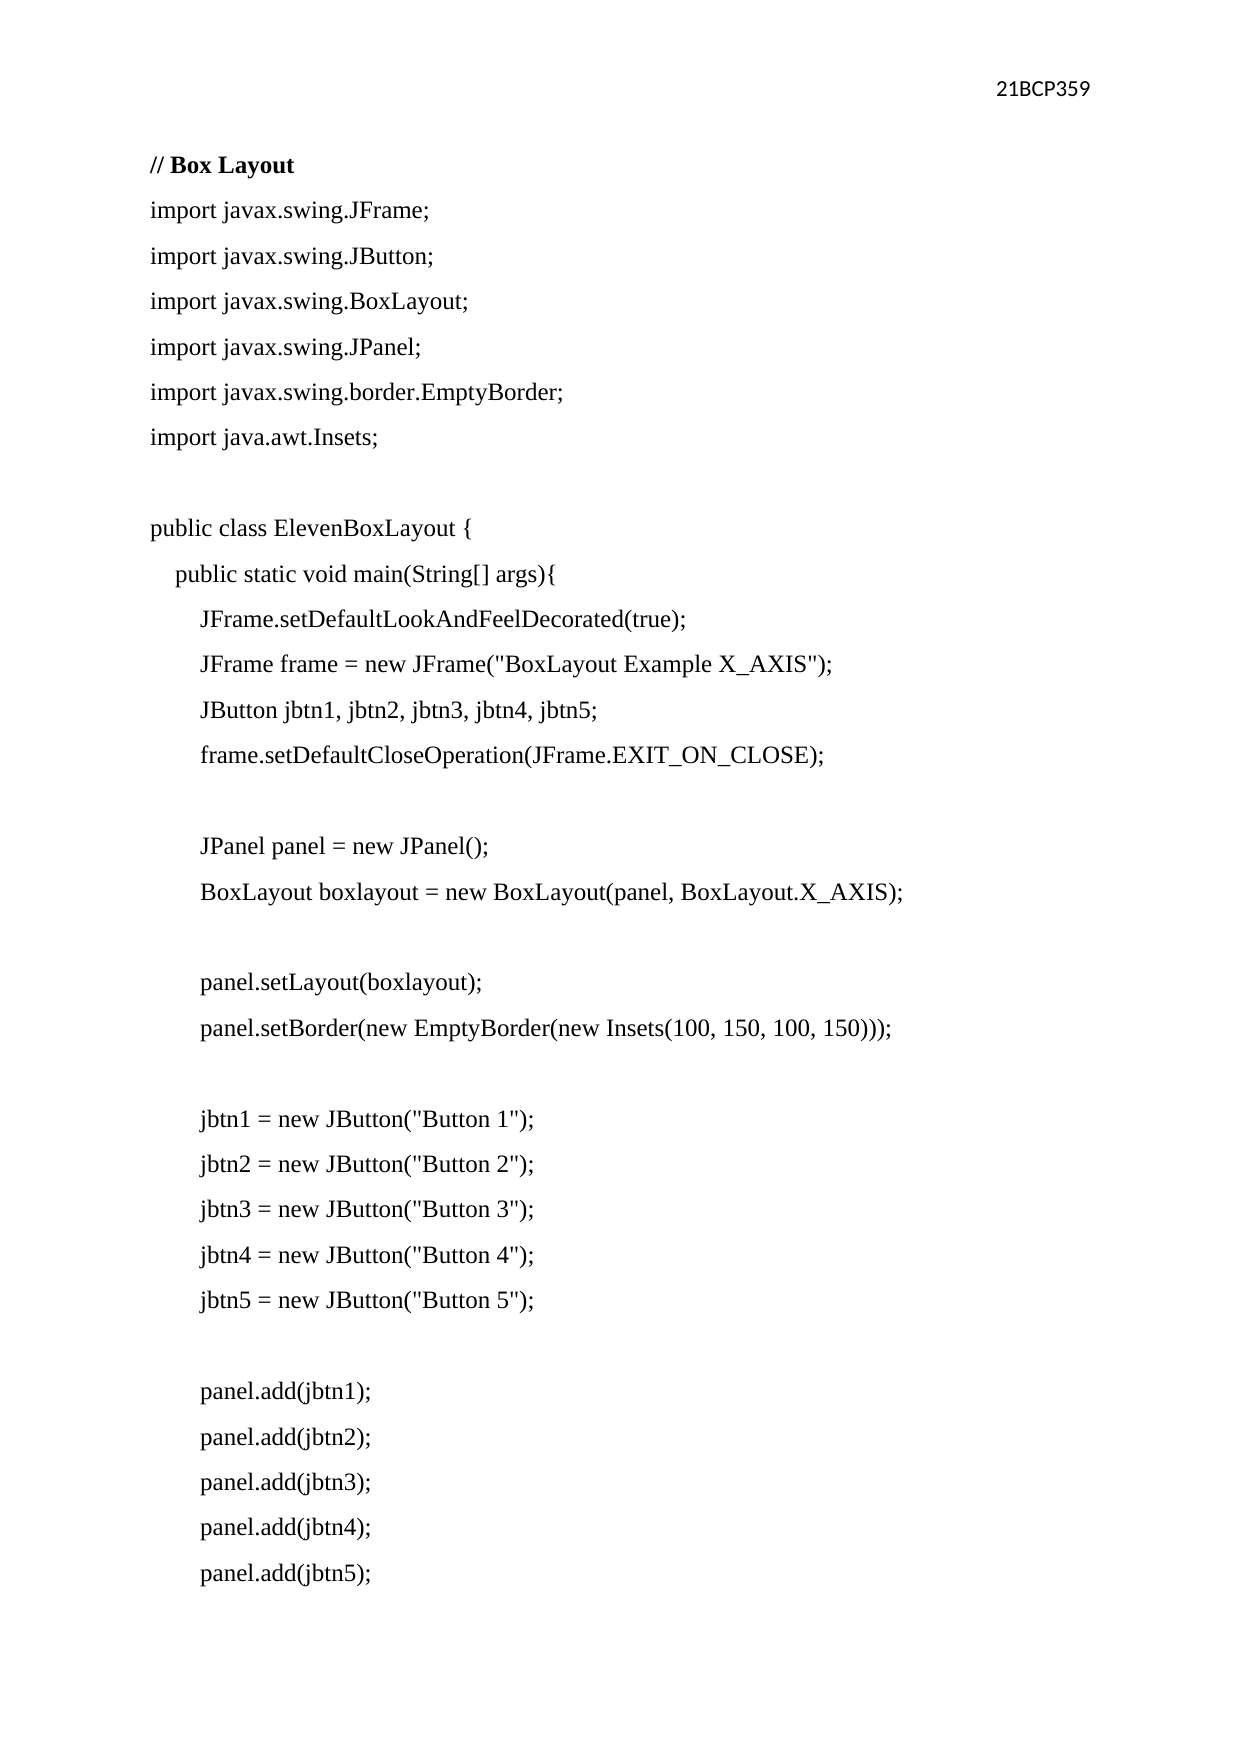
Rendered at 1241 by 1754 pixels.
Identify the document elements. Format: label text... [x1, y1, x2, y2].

text panel.add(jbtn3); [150, 1467, 1090, 1496]
text JPanel panel = new JPanel(); [150, 831, 1090, 860]
text jbtn4 = new JButton("Button 4"); [150, 1240, 1090, 1269]
text import javax.swing.border.EmptyBorder; [150, 377, 1090, 406]
text panel.add(jbtn4); [150, 1512, 1090, 1541]
text jbtn1 = new JButton("Button 1"); [150, 1104, 1090, 1132]
text JButton jbtn1, jbtn2, jbtn3, jbtn4, jbtn5; [150, 695, 1090, 724]
text BoxLayout boxlayout = new BoxLayout(panel, BoxLayout.X_AXIS); [150, 877, 1090, 905]
text // Box Layout [150, 150, 1090, 179]
text import javax.swing.JPanel; [150, 332, 1090, 360]
text import javax.swing.JButton; [150, 241, 1090, 269]
text jbtn3 = new JButton("Button 3"); [150, 1194, 1090, 1223]
text frame.setDefaultCloseOperation(JFrame.EXIT_ON_CLOSE); [150, 740, 1090, 769]
text public static void main(String[] args){ [150, 559, 1090, 587]
text import javax.swing.JFrame; [150, 195, 1090, 224]
text panel.setLayout(boxlayout); [150, 967, 1090, 996]
text jbtn2 = new JButton("Button 2"); [150, 1149, 1090, 1178]
text JFrame frame = new JFrame("BoxLayout Example X_AXIS"); [150, 649, 1090, 678]
text panel.add(jbtn5); [150, 1558, 1090, 1587]
text panel.setBorder(new EmptyBorder(new Insets(100, 150, 100, 150))); [150, 1013, 1090, 1042]
text import javax.swing.BoxLayout; [150, 286, 1090, 315]
text panel.add(jbtn2); [150, 1422, 1090, 1450]
text jbtn5 = new JButton("Button 5"); [150, 1285, 1090, 1314]
text JFrame.setDefaultLookAndFeelDecorated(true); [150, 604, 1090, 633]
text import java.awt.Insets; [150, 422, 1090, 451]
text panel.add(jbtn1); [150, 1376, 1090, 1405]
text public class ElevenBoxLayout { [150, 513, 1090, 542]
